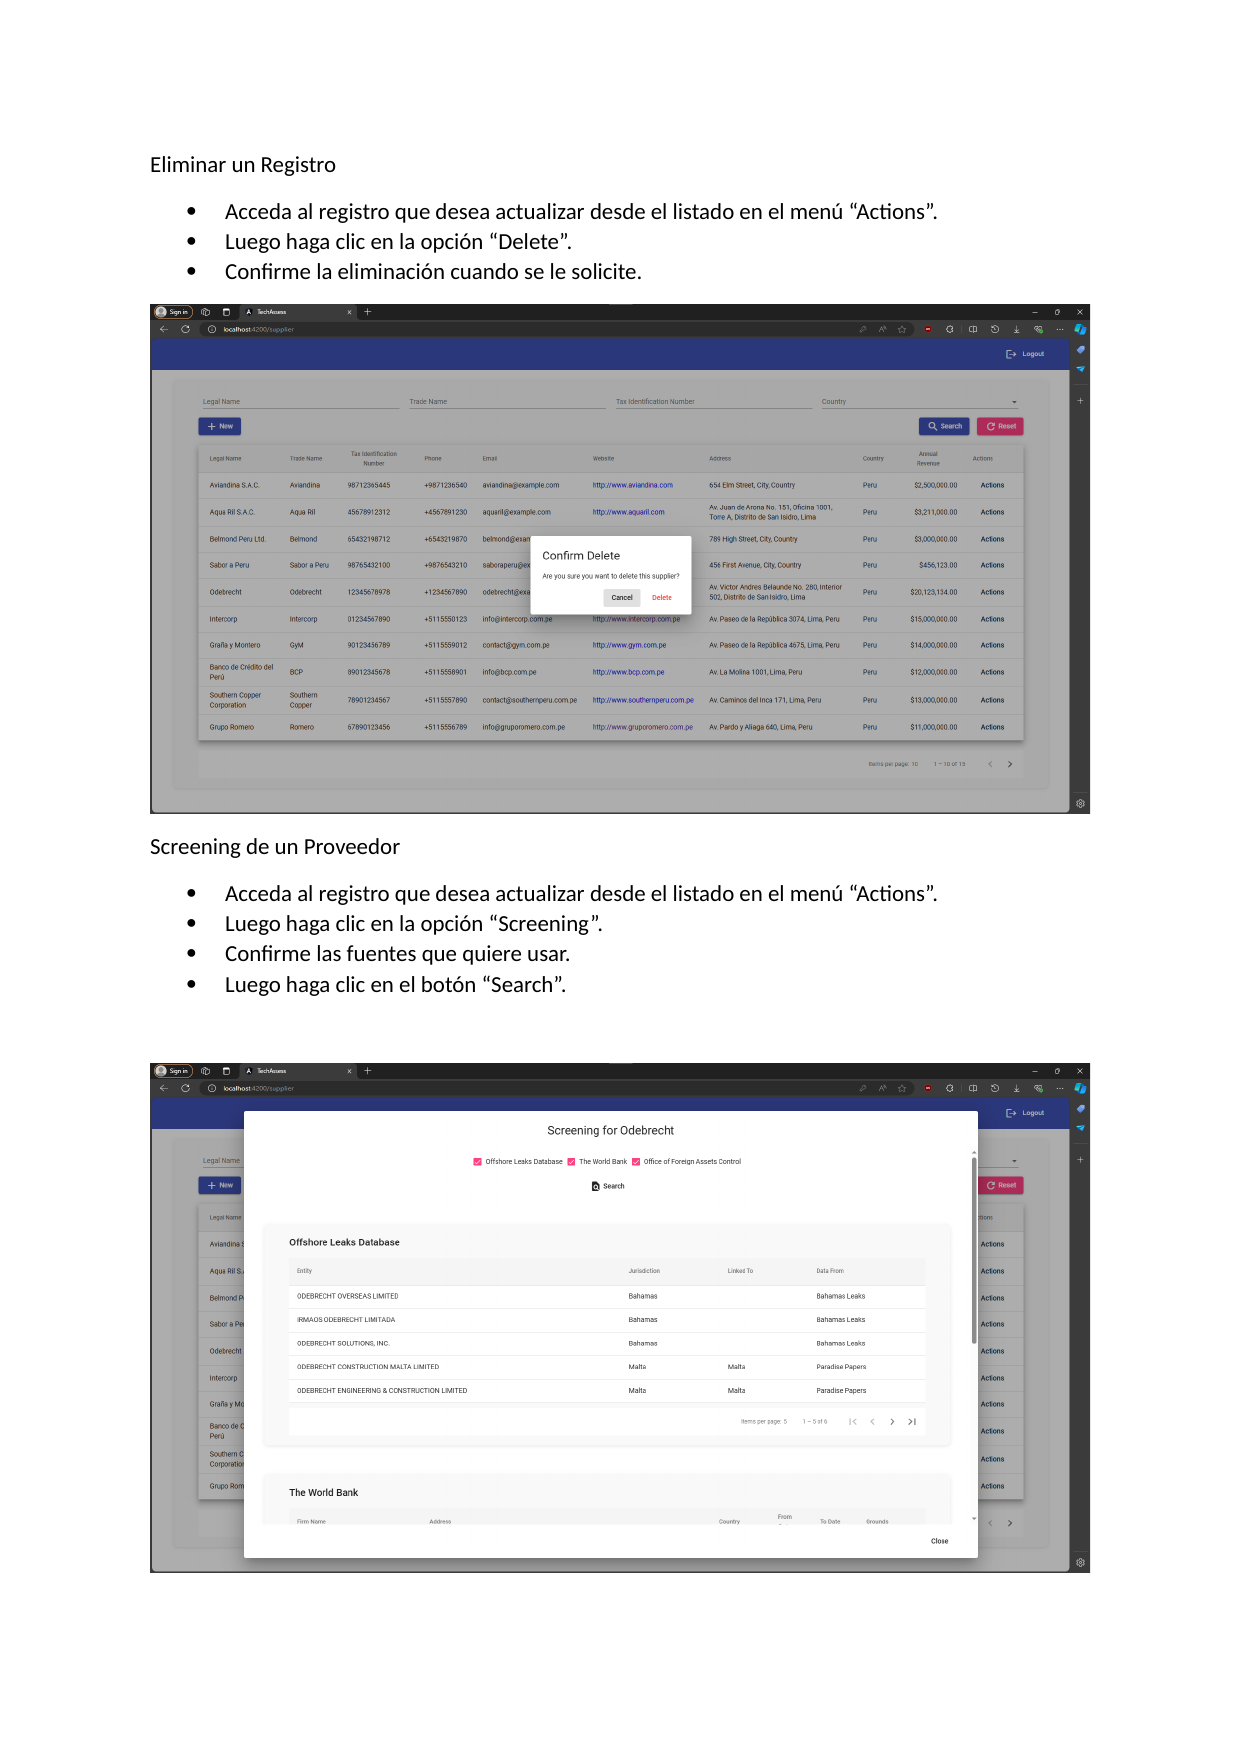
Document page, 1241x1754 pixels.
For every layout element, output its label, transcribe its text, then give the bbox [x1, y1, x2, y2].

text Screening de un Proveedor [150, 832, 1090, 860]
list Acceda al registro que desea actualizar desde el listado en el menú “Actions”. [187, 197, 1090, 225]
picture [150, 304, 1091, 814]
list Luego haga clic en la opción “Delete”. [187, 227, 1090, 255]
list Luego haga clic en la opción “Screening”. [187, 909, 1090, 937]
picture [150, 1063, 1091, 1573]
list Luego haga clic en el botón “Search”. [187, 970, 1090, 998]
text Eliminar un Registro [150, 150, 1090, 178]
list Confirme las fuentes que quiere usar. [187, 939, 1090, 968]
list Acceda al registro que desea actualizar desde el listado en el menú “Actions”. [187, 879, 1090, 907]
list Confirme la eliminación cuando se le solicite. [187, 257, 1090, 285]
